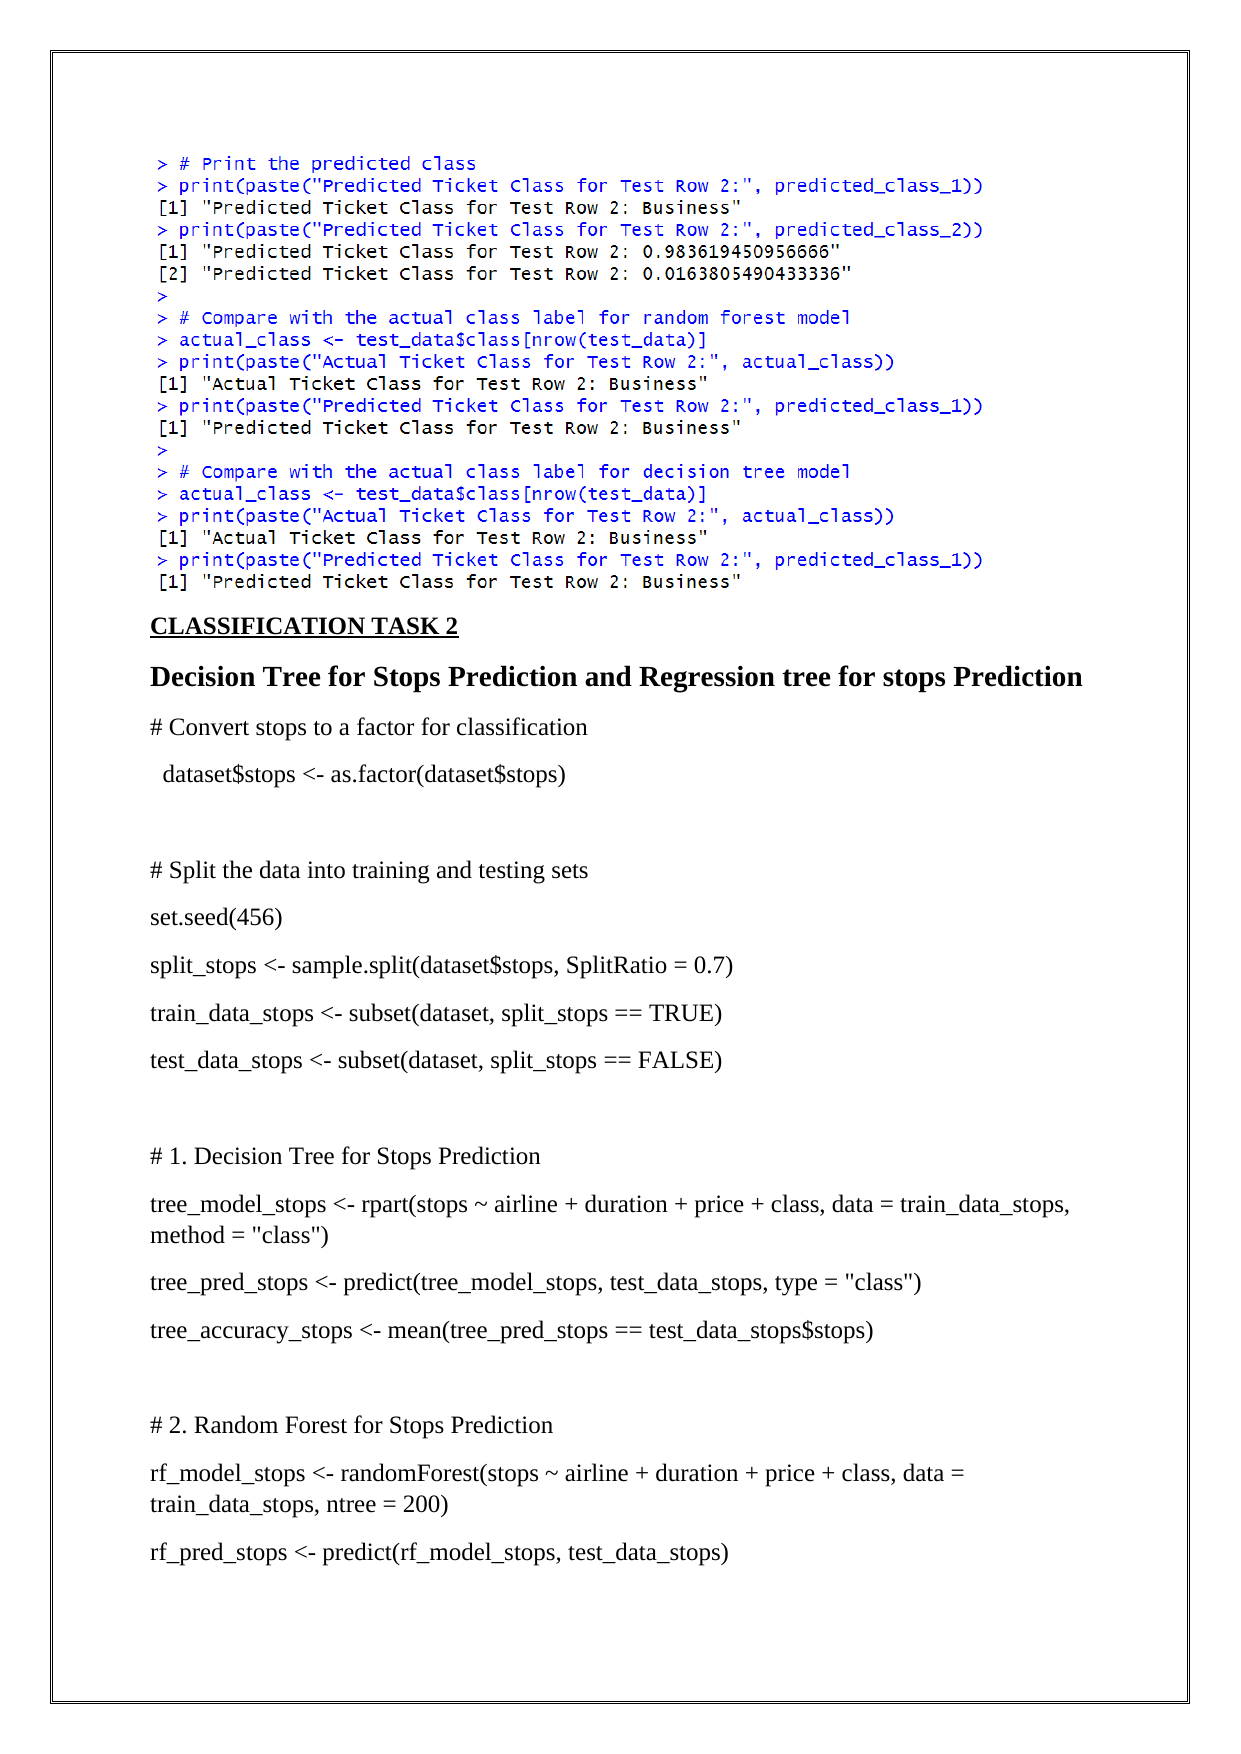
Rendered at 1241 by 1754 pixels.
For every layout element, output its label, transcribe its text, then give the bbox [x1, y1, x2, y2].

text test_data_stops <- subset(dataset, split_stops == FALSE) [150, 1046, 1090, 1074]
text # Split the data into training and testing sets [150, 855, 1090, 883]
text # 1. Decision Tree for Stops Prediction [150, 1141, 1090, 1170]
text train_data_stops <- subset(dataset, split_stops == TRUE) [150, 998, 1090, 1027]
text set.seed(456) [150, 902, 1090, 931]
text tree_pred_stops <- predict(tree_model_stops, test_data_stops, type = "class") [150, 1267, 1090, 1296]
text CLASSIFICATION TASK 2 [150, 611, 1090, 640]
text tree_model_stops <- rpart(stops ~ airline + duration + price + class, data = train_data_stops, method = "class") [150, 1189, 1090, 1248]
picture [150, 150, 1091, 593]
text tree_accuracy_stops <- mean(tree_pred_stops == test_data_stops$stops) [150, 1315, 1090, 1344]
text rf_model_stops <- randomForest(stops ~ airline + duration + price + class, data = train_data_stops, ntree = 200) [150, 1458, 1090, 1518]
text # 2. Random Forest for Stops Prediction [150, 1411, 1090, 1439]
text rf_pred_stops <- predict(rf_model_stops, test_data_stops) [150, 1537, 1090, 1566]
text dataset$stops <- as.factor(dataset$stops) [150, 759, 1090, 788]
text split_stops <- sample.split(dataset$stops, SplitRatio = 0.7) [150, 950, 1090, 979]
text # Convert stops to a factor for classification [150, 712, 1090, 740]
text Decision Tree for Stops Prediction and Regression tree for stops Prediction [150, 659, 1090, 692]
